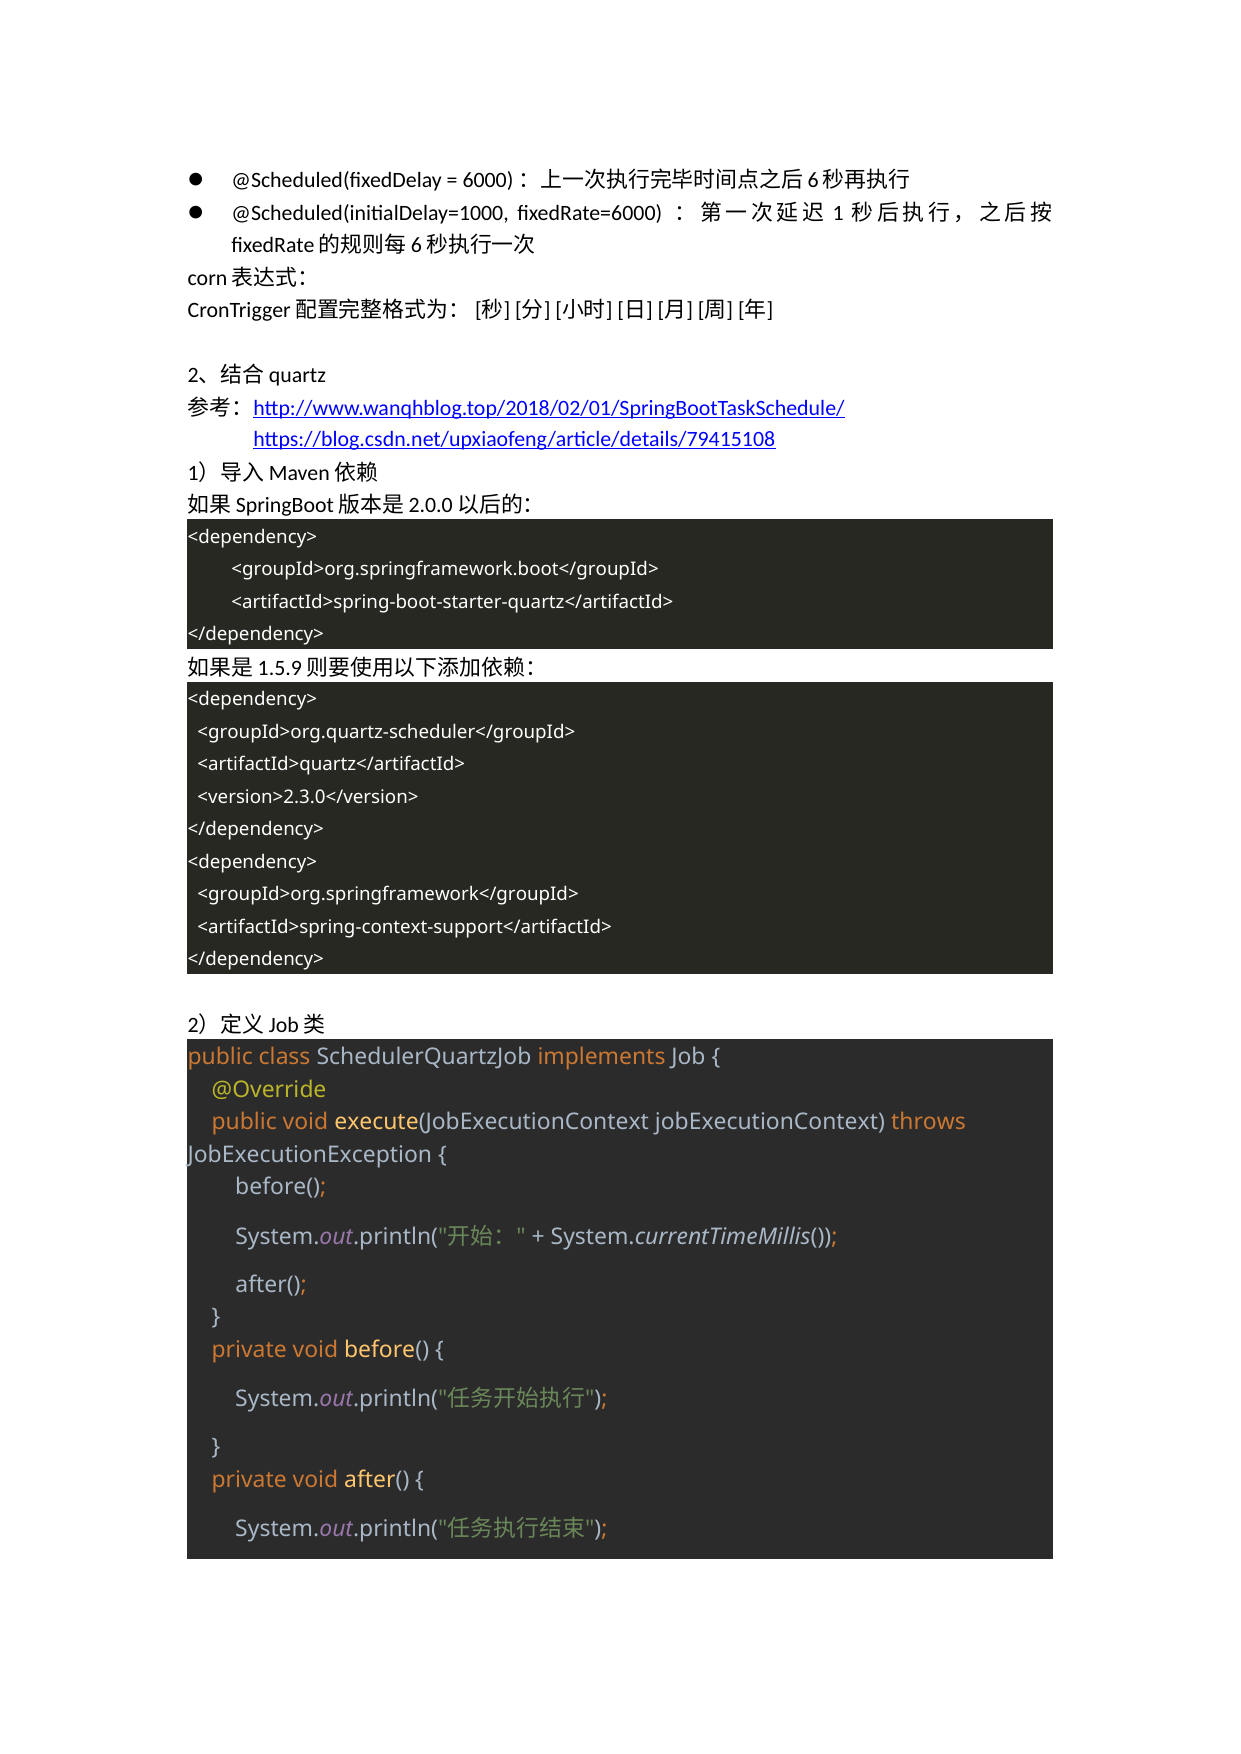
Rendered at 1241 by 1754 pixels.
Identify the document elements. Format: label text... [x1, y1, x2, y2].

text </dependency> [187, 617, 1053, 649]
text </dependency> [187, 942, 1053, 974]
text <artifactId>spring-context-support</artifactId> [187, 909, 1053, 942]
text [187, 1039, 1053, 1559]
text <groupId>org.springframework.boot</groupId> [187, 552, 1053, 584]
list 参考：http://www.wanqhblog.top/2018/02/01/SpringBootTaskSchedule/ [187, 389, 1053, 422]
text <groupId>org.springframework</groupId> [187, 877, 1053, 909]
list 如果SpringBoot版本是2.0.0以后的： [187, 487, 1053, 519]
text <artifactId>quartz</artifactId> [187, 747, 1053, 779]
text <dependency> [187, 682, 1053, 714]
text <dependency> [187, 519, 1053, 552]
list corn表达式： [187, 259, 1053, 292]
list 定义Job类 [187, 1007, 1053, 1039]
text </dependency> [187, 812, 1053, 844]
text <version>2.3.0</version> [187, 779, 1053, 812]
text <dependency> [187, 844, 1053, 877]
list https://blog.csdn.net/upxiaofeng/article/details/79415108 [187, 422, 1053, 454]
list 2、结合quartz [187, 357, 1053, 389]
text <artifactId>spring-boot-starter-quartz</artifactId> [187, 584, 1053, 617]
list CronTrigger配置完整格式为： [秒] [分] [小时] [日] [月] [周] [年] [187, 292, 1053, 324]
text <groupId>org.quartz-scheduler</groupId> [187, 714, 1053, 747]
list @Scheduled(initialDelay=1000, fixedRate=6000) ：第一次延迟1秒后执行，之后按fixedRate的规则每6秒执行一次 [187, 194, 1053, 259]
list 如果是1.5.9则要使用以下添加依赖： [187, 649, 1053, 682]
list 1）导入Maven依赖 [187, 454, 1053, 487]
list @Scheduled(fixedDelay = 6000) ：上一次执行完毕时间点之后6秒再执行 [187, 162, 1053, 194]
